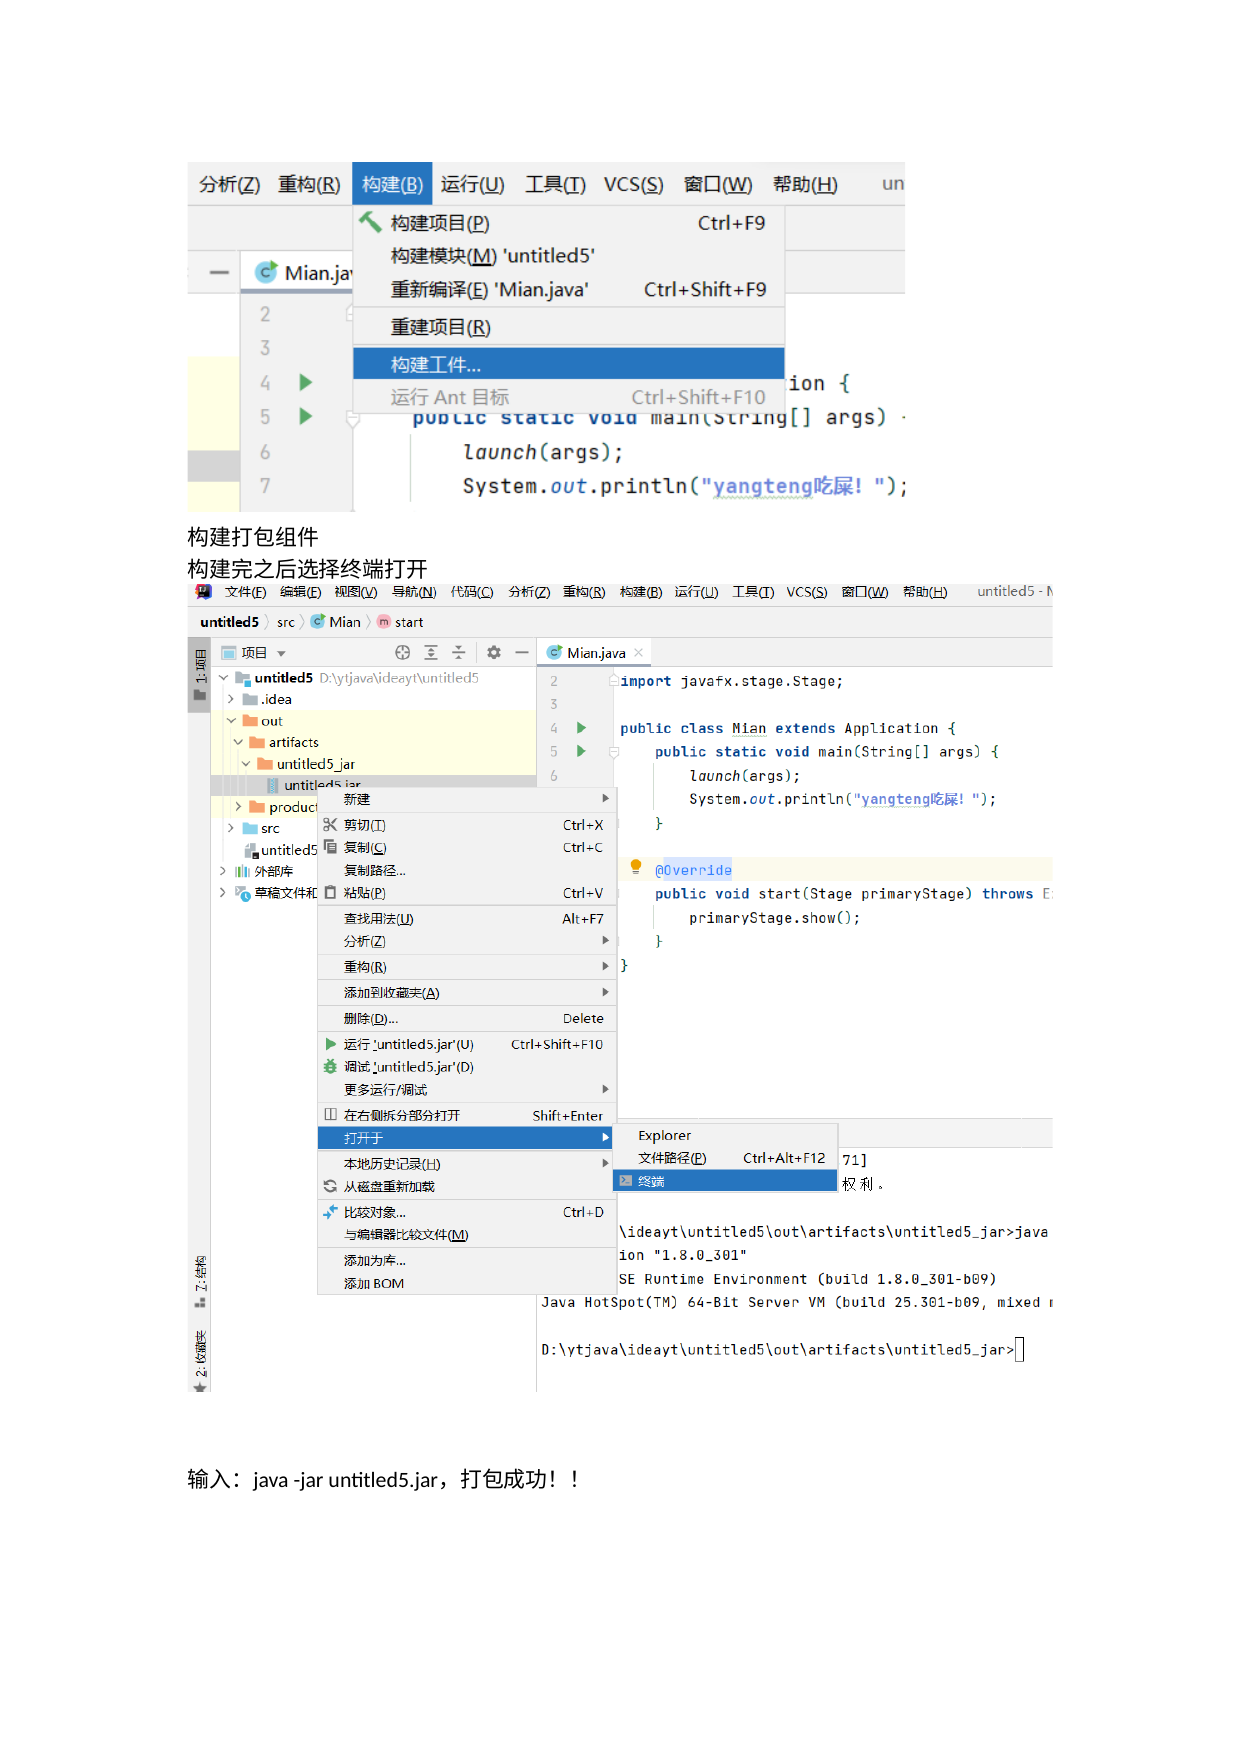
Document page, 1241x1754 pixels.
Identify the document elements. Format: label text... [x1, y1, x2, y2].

text 输入：java -jar untitled5.jar，打包成功！！ [187, 1462, 1053, 1494]
picture [187, 584, 1053, 1392]
text 构建完之后选择终端打开 [187, 552, 1053, 584]
text 构建打包组件 [187, 519, 1053, 552]
picture [187, 162, 905, 512]
